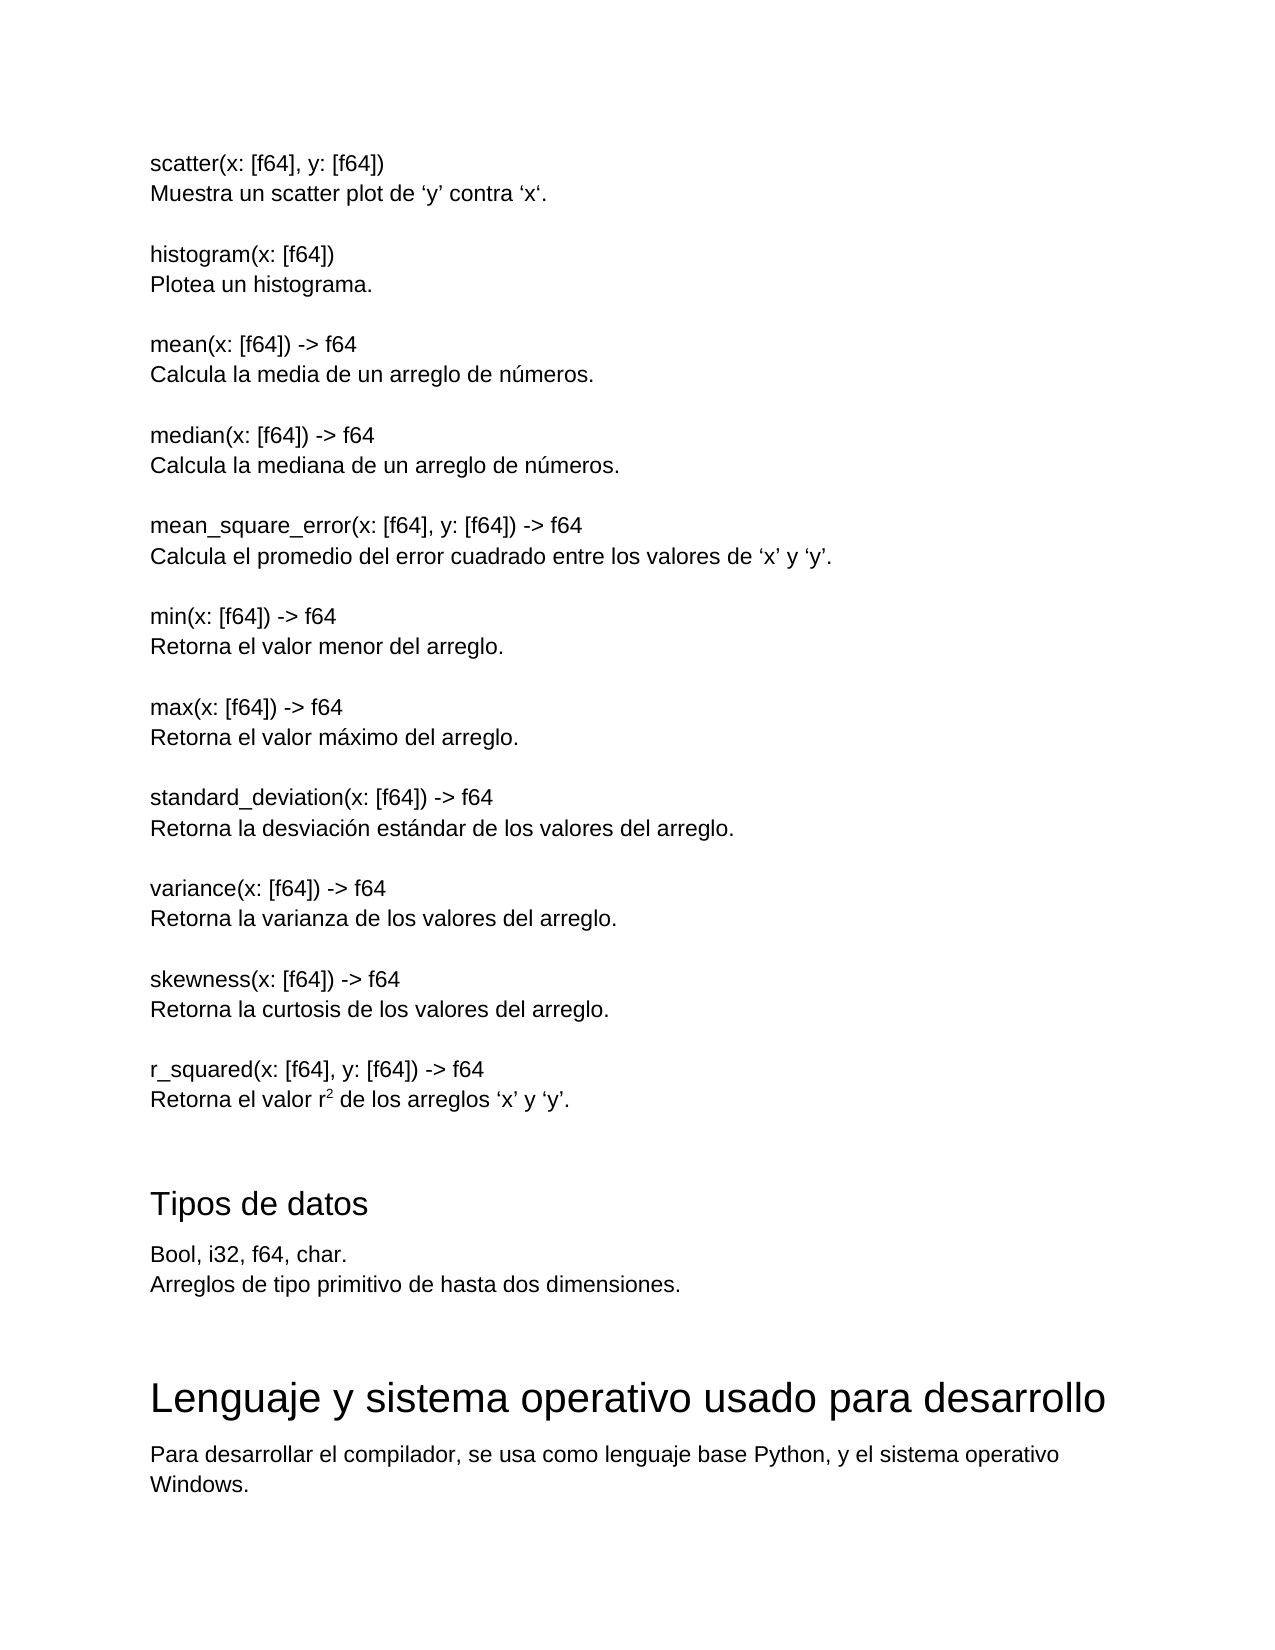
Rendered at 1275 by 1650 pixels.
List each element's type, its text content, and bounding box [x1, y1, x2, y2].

text Calcula el promedio del error cuadrado entre los valores de ‘x’ y ‘y’. [150, 543, 1125, 569]
text Retorna el valor máximo del arreglo. [150, 724, 1125, 750]
text histogram(x: [f64]) [150, 241, 1125, 267]
text Retorna el valor menor del arreglo. [150, 633, 1125, 660]
text max(x: [f64]) -> f64 [150, 694, 1125, 720]
text Retorna la varianza de los valores del arreglo. [150, 905, 1125, 932]
text Arreglos de tipo primitivo de hasta dos dimensiones. [150, 1271, 1125, 1298]
text Calcula la mediana de un arreglo de números. [150, 452, 1125, 478]
text Plotea un histograma. [150, 271, 1125, 297]
subtitle Lenguaje y sistema operativo usado para desarrollo [150, 1373, 1125, 1421]
text Para desarrollar el compilador, se usa como lenguaje base Python, y el sistema operativo Windows. [150, 1441, 1125, 1497]
text skewness(x: [f64]) -> f64 [150, 966, 1125, 992]
text Calcula la media de un arreglo de números. [150, 361, 1125, 388]
text r_squared(x: [f64], y: [f64]) -> f64 [150, 1056, 1125, 1083]
text min(x: [f64]) -> f64 [150, 603, 1125, 629]
text Bool, i32, f64, char. [150, 1241, 1125, 1267]
text median(x: [f64]) -> f64 [150, 422, 1125, 448]
text Retorna el valor r2 de los arreglos ‘x’ y ‘y’. [150, 1086, 1125, 1113]
text standard_deviation(x: [f64]) -> f64 [150, 784, 1125, 811]
text variance(x: [f64]) -> f64 [150, 875, 1125, 901]
text mean(x: [f64]) -> f64 [150, 331, 1125, 358]
text Muestra un scatter plot de ‘y’ contra ‘x‘. [150, 180, 1125, 207]
text Retorna la curtosis de los valores del arreglo. [150, 996, 1125, 1022]
text mean_square_error(x: [f64], y: [f64]) -> f64 [150, 512, 1125, 539]
text Retorna la desviación estándar de los valores del arreglo. [150, 814, 1125, 841]
subtitle Tipos de datos [150, 1184, 1125, 1223]
text scatter(x: [f64], y: [f64]) [150, 150, 1125, 176]
